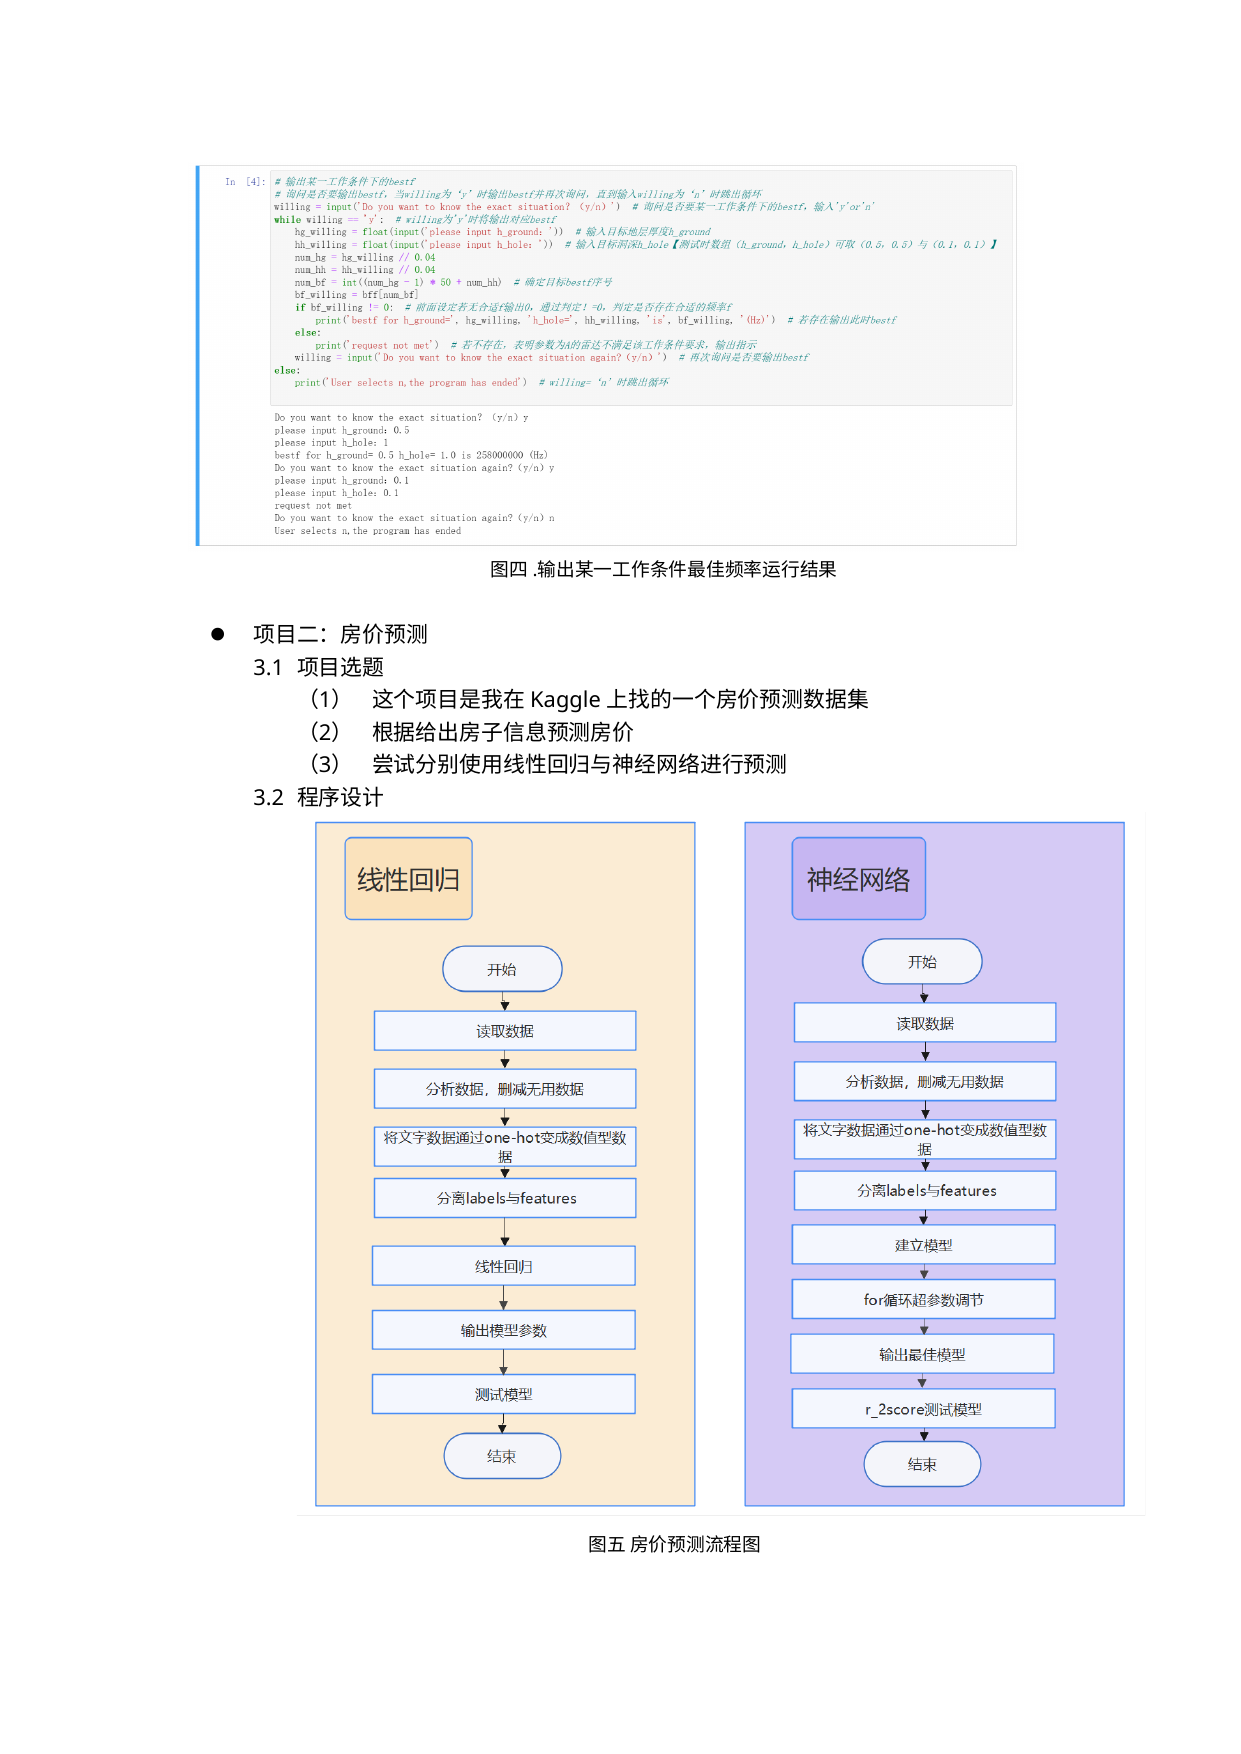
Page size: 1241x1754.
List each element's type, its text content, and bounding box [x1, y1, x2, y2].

list 程序设计 [253, 779, 1053, 812]
list 根据给出房子信息预测房价 [297, 714, 1053, 747]
list 这个项目是我在 Kaggle 上找的一个房价预测数据集 [297, 682, 1053, 714]
picture [187, 162, 1025, 552]
picture [296, 812, 1146, 1516]
list 尝试分别使用线性回归与神经网络进行预测 [297, 747, 1053, 779]
list 图五 房价预测流程图 [297, 1527, 1053, 1559]
list 项目二：房价预测 [209, 617, 1053, 649]
list 图四 .输出某一工作条件最佳频率运行结果 [275, 552, 1053, 584]
list 项目选题 [253, 649, 1053, 682]
